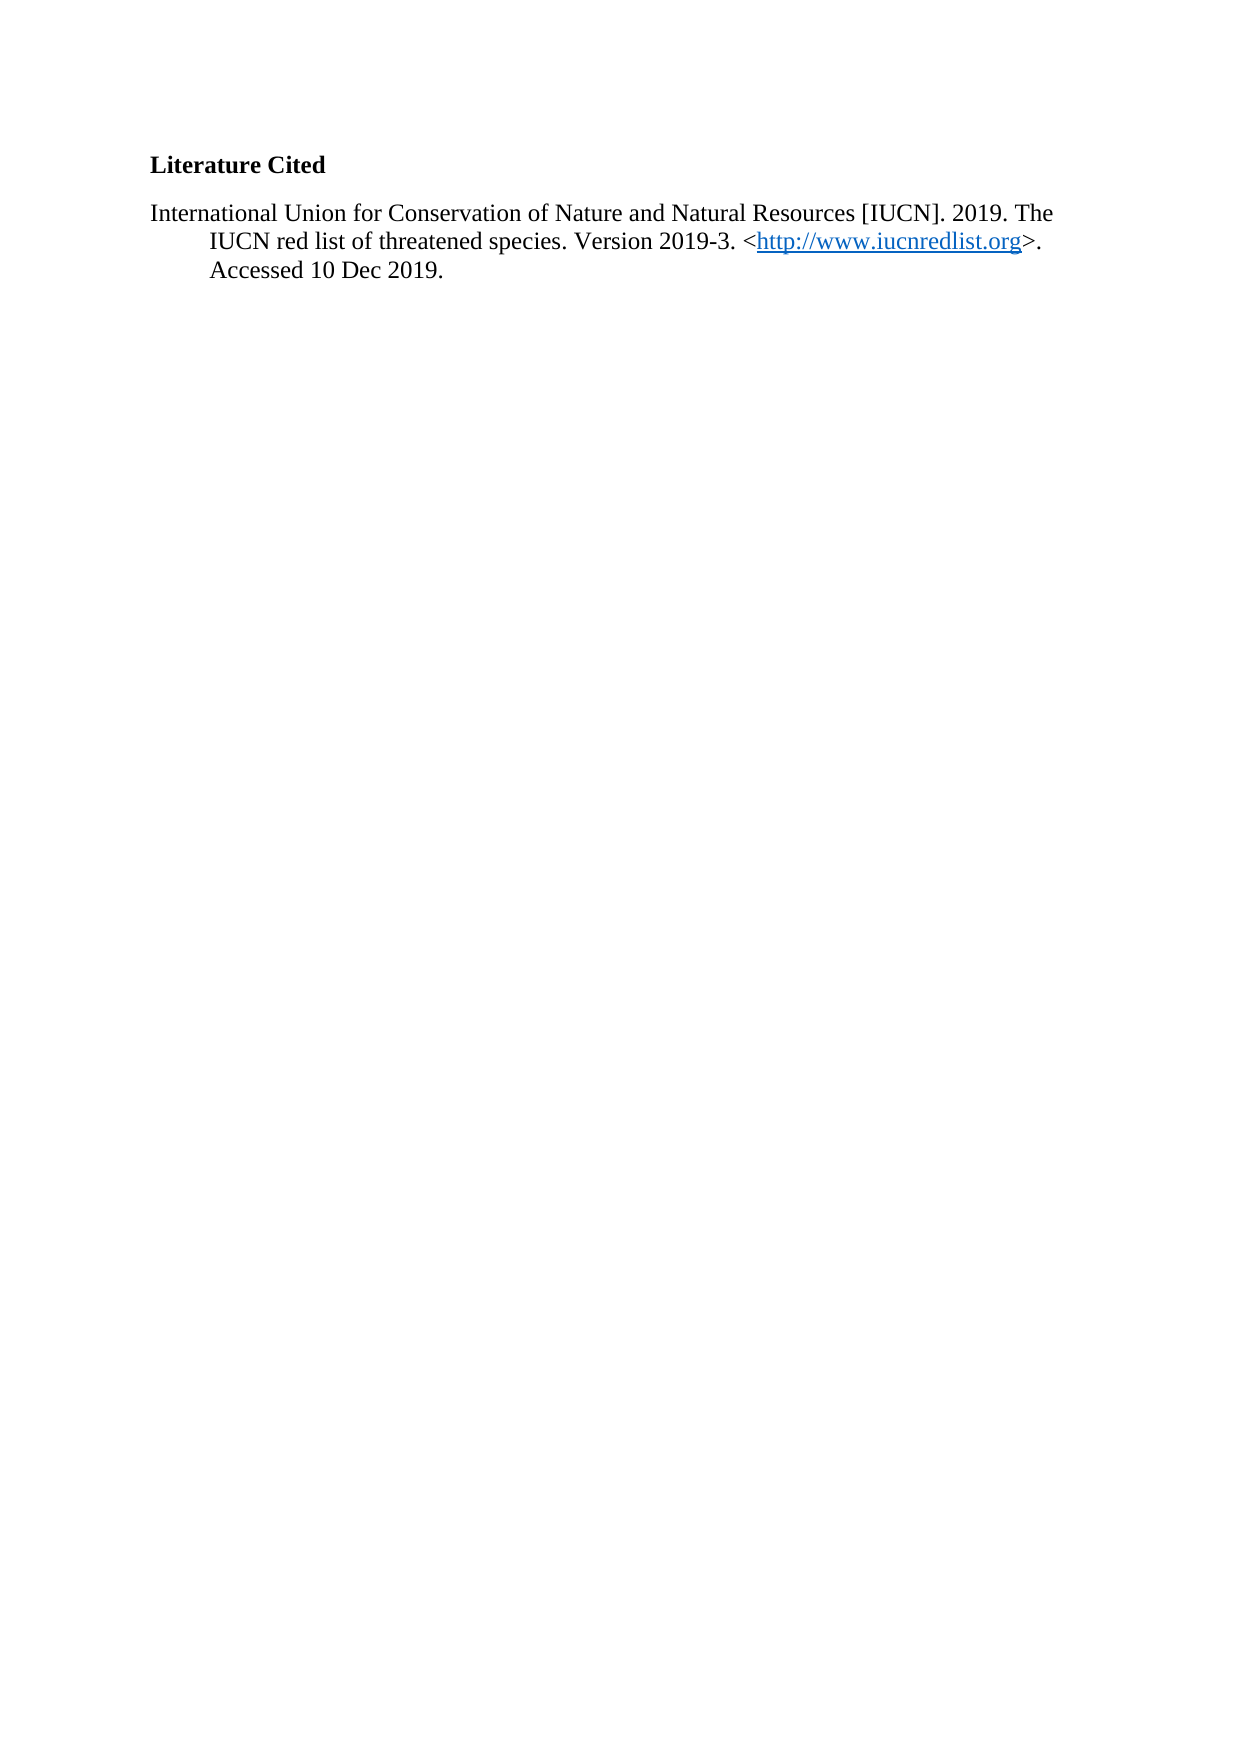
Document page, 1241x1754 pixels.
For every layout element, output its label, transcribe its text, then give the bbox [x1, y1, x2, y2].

text Literature Cited [150, 150, 1090, 179]
text International Union for Conservation of Nature and Natural Resources [IUCN]. 2019. The IUCN red list of threatened species. Version 2019-3. <http://www.iucnredlist.org>. Accessed 10 Dec 2019. [150, 198, 1090, 284]
